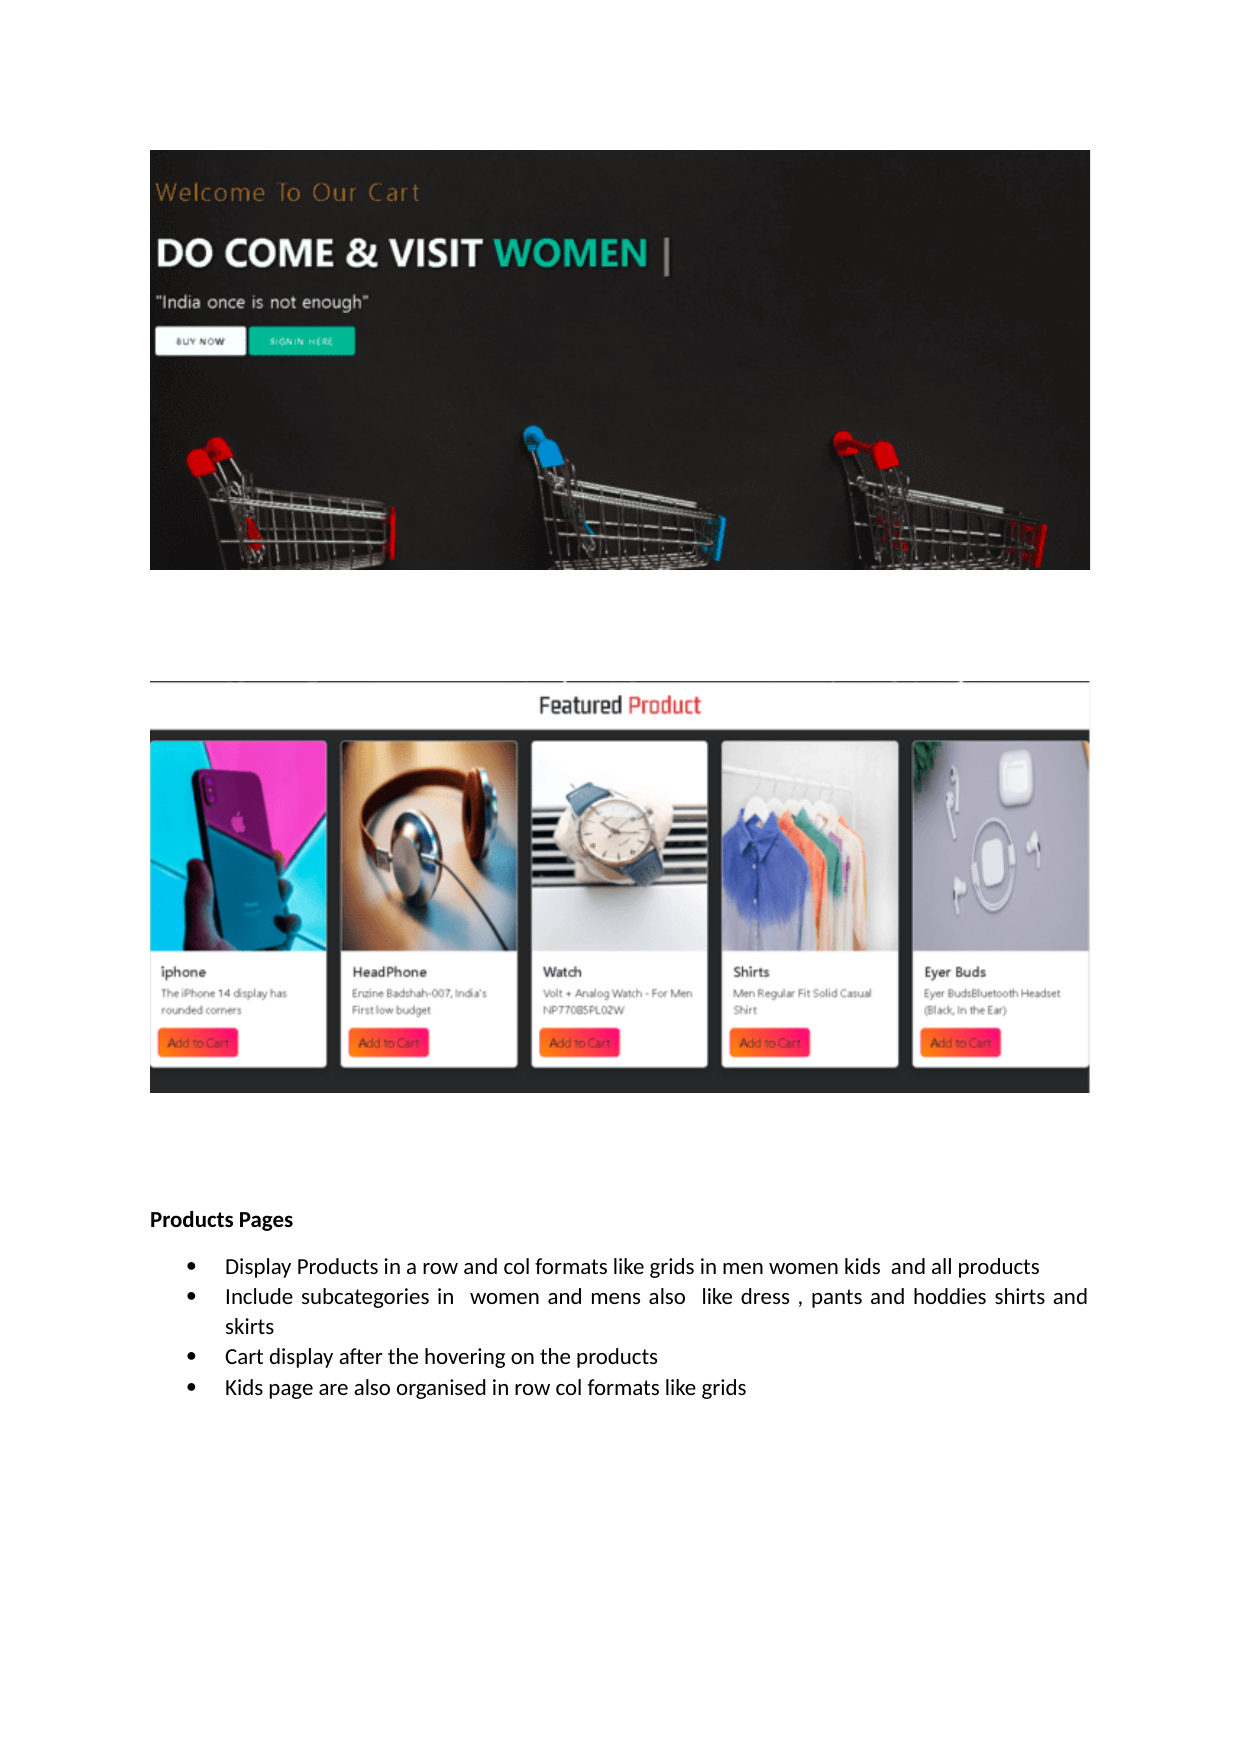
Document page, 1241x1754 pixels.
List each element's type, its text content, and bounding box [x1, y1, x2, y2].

picture [150, 150, 1091, 570]
list Display Products in a row and col formats like grids in men women kids and all products [187, 1252, 1090, 1280]
picture [150, 681, 1091, 1093]
text Products Pages [150, 1205, 1090, 1233]
list Kids page are also organised in row col formats like grids [187, 1373, 1090, 1401]
list Include subcategories in women and mens also like dress , pants and hoddies shirts and skirts [187, 1282, 1090, 1340]
list Cart display after the hovering on the products [187, 1342, 1090, 1371]
